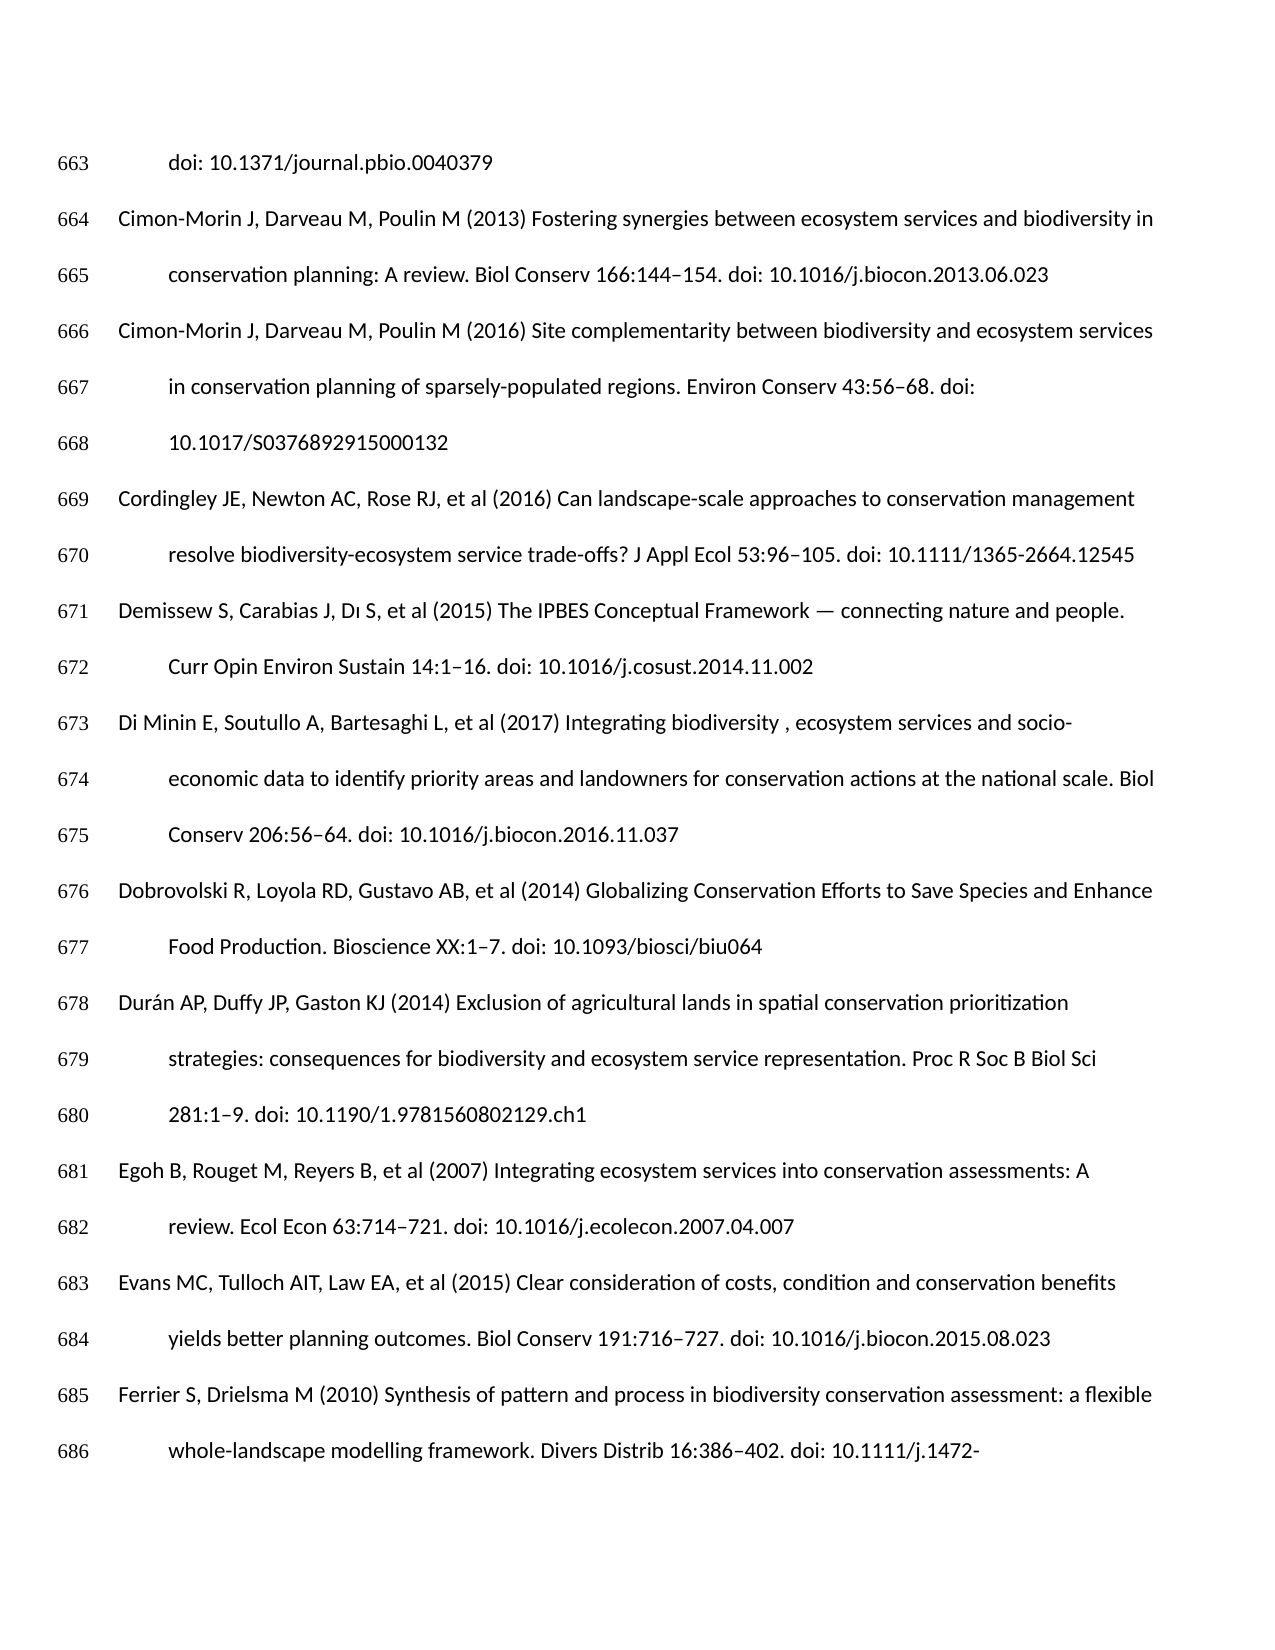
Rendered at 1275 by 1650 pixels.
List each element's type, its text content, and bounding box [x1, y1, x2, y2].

text Demissew S, Carabias J, Dı S, et al (2015) The IPBES Conceptual Framework — connecting nature and people. Curr Opin Environ Sustain 14:1–16. doi: 10.1016/j.cosust.2014.11.002 [118, 596, 1157, 680]
text Dobrovolski R, Loyola RD, Gustavo AB, et al (2014) Globalizing Conservation Efforts to Save Species and Enhance Food Production. Bioscience XX:1–7. doi: 10.1093/biosci/biu064 [118, 876, 1157, 960]
text Egoh B, Rouget M, Reyers B, et al (2007) Integrating ecosystem services into conservation assessments: A review. Ecol Econ 63:714–721. doi: 10.1016/j.ecolecon.2007.04.007 [118, 1156, 1157, 1240]
text Durán AP, Duffy JP, Gaston KJ (2014) Exclusion of agricultural lands in spatial conservation prioritization strategies: consequences for biodiversity and ecosystem service representation. Proc R Soc B Biol Sci 281:1–9. doi: 10.1190/1.9781560802129.ch1 [118, 988, 1157, 1128]
text Evans MC, Tulloch AIT, Law EA, et al (2015) Clear consideration of costs, condition and conservation benefits yields better planning outcomes. Biol Conserv 191:716–727. doi: 10.1016/j.biocon.2015.08.023 [118, 1268, 1157, 1352]
text Di Minin E, Soutullo A, Bartesaghi L, et al (2017) Integrating biodiversity , ecosystem services and socio-economic data to identify priority areas and landowners for conservation actions at the national scale. Biol Conserv 206:56–64. doi: 10.1016/j.biocon.2016.11.037 [118, 708, 1157, 848]
text Cimon-Morin J, Darveau M, Poulin M (2013) Fostering synergies between ecosystem services and biodiversity in conservation planning: A review. Biol Conserv 166:144–154. doi: 10.1016/j.biocon.2013.06.023 [118, 204, 1157, 288]
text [118, 148, 1157, 176]
text Cimon-Morin J, Darveau M, Poulin M (2016) Site complementarity between biodiversity and ecosystem services in conservation planning of sparsely-populated regions. Environ Conserv 43:56–68. doi: 10.1017/S0376892915000132 [118, 316, 1157, 456]
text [118, 1381, 1157, 1464]
text Cordingley JE, Newton AC, Rose RJ, et al (2016) Can landscape-scale approaches to conservation management resolve biodiversity-ecosystem service trade-offs? J Appl Ecol 53:96–105. doi: 10.1111/1365-2664.12545 [118, 484, 1157, 568]
